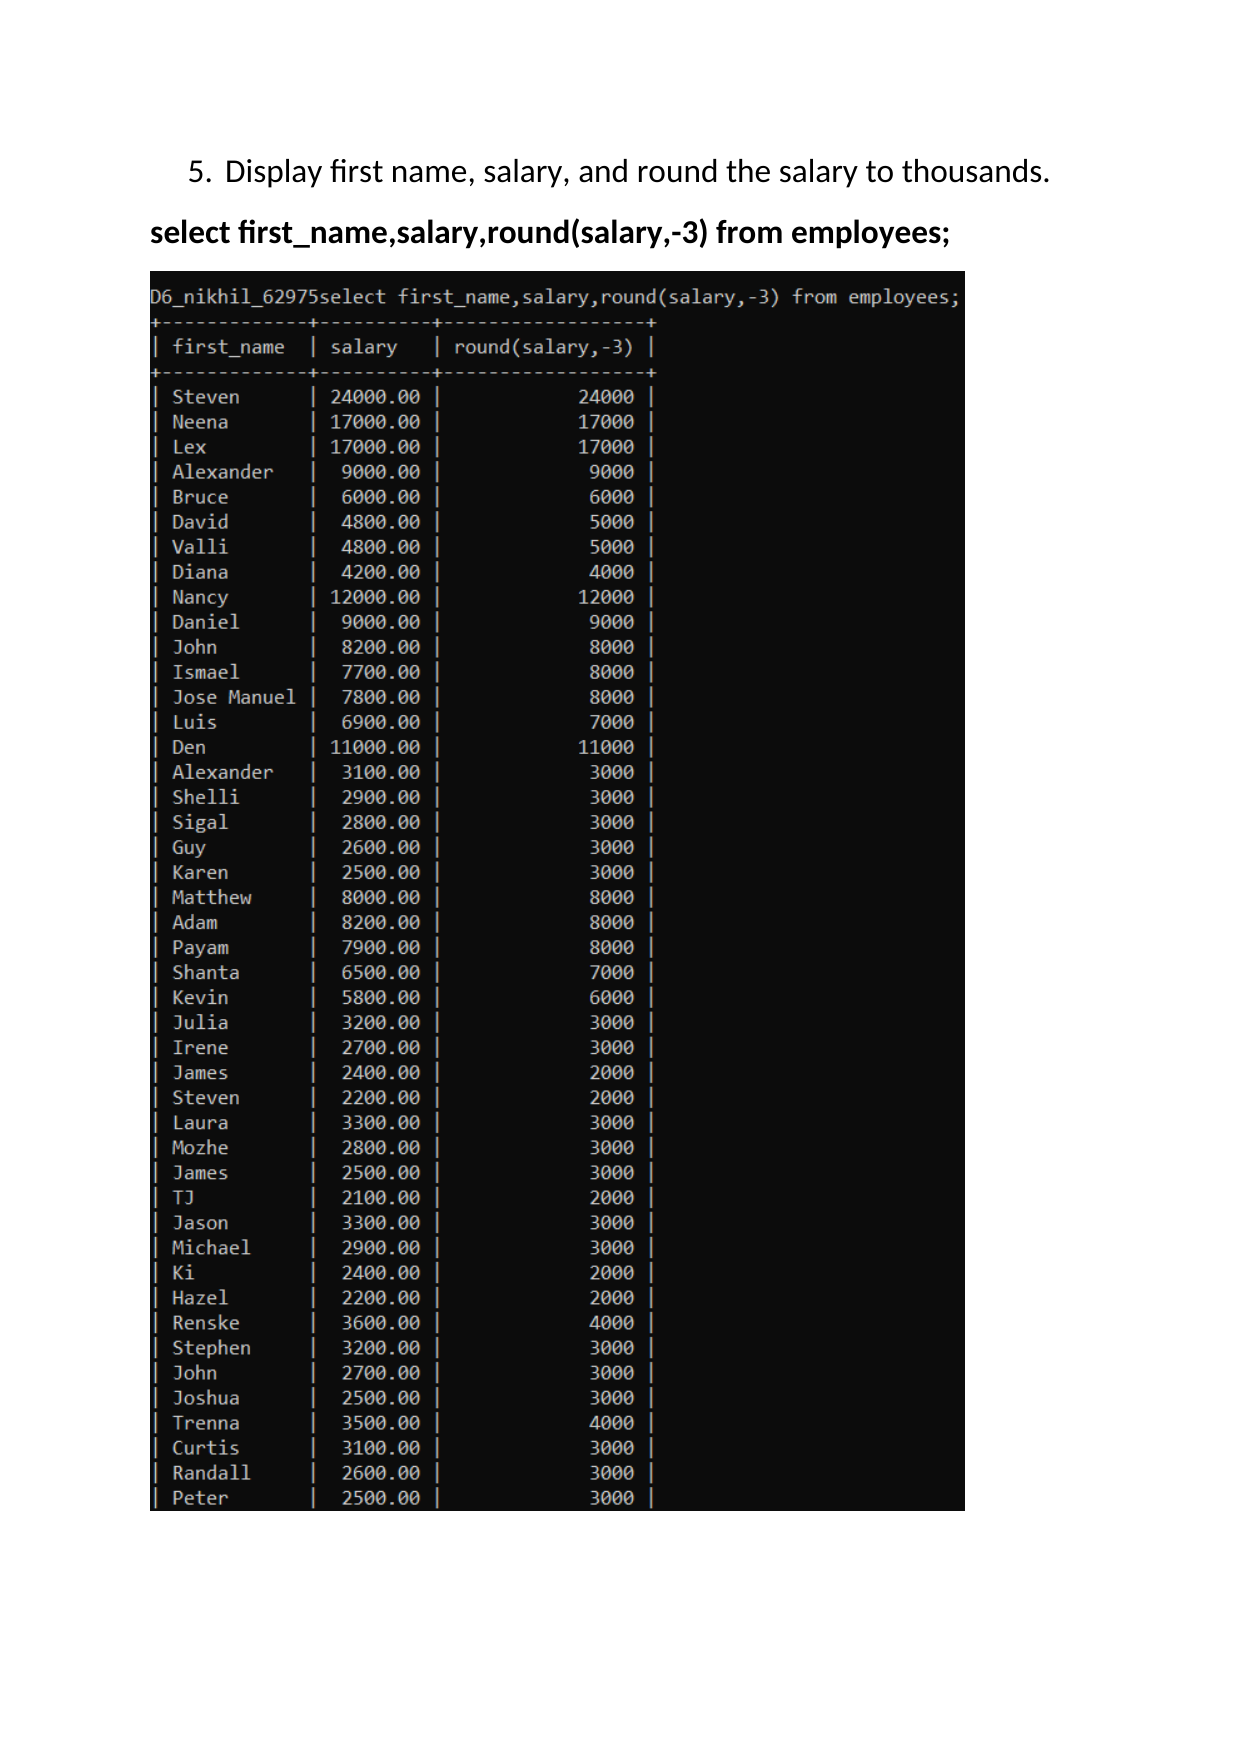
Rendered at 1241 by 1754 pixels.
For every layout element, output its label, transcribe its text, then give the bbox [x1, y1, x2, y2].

picture [150, 271, 965, 1511]
list Display first name, salary, and round the salary to thousands. [187, 150, 1090, 191]
text select first_name,salary,round(salary,-3) from employees; [150, 211, 1090, 251]
